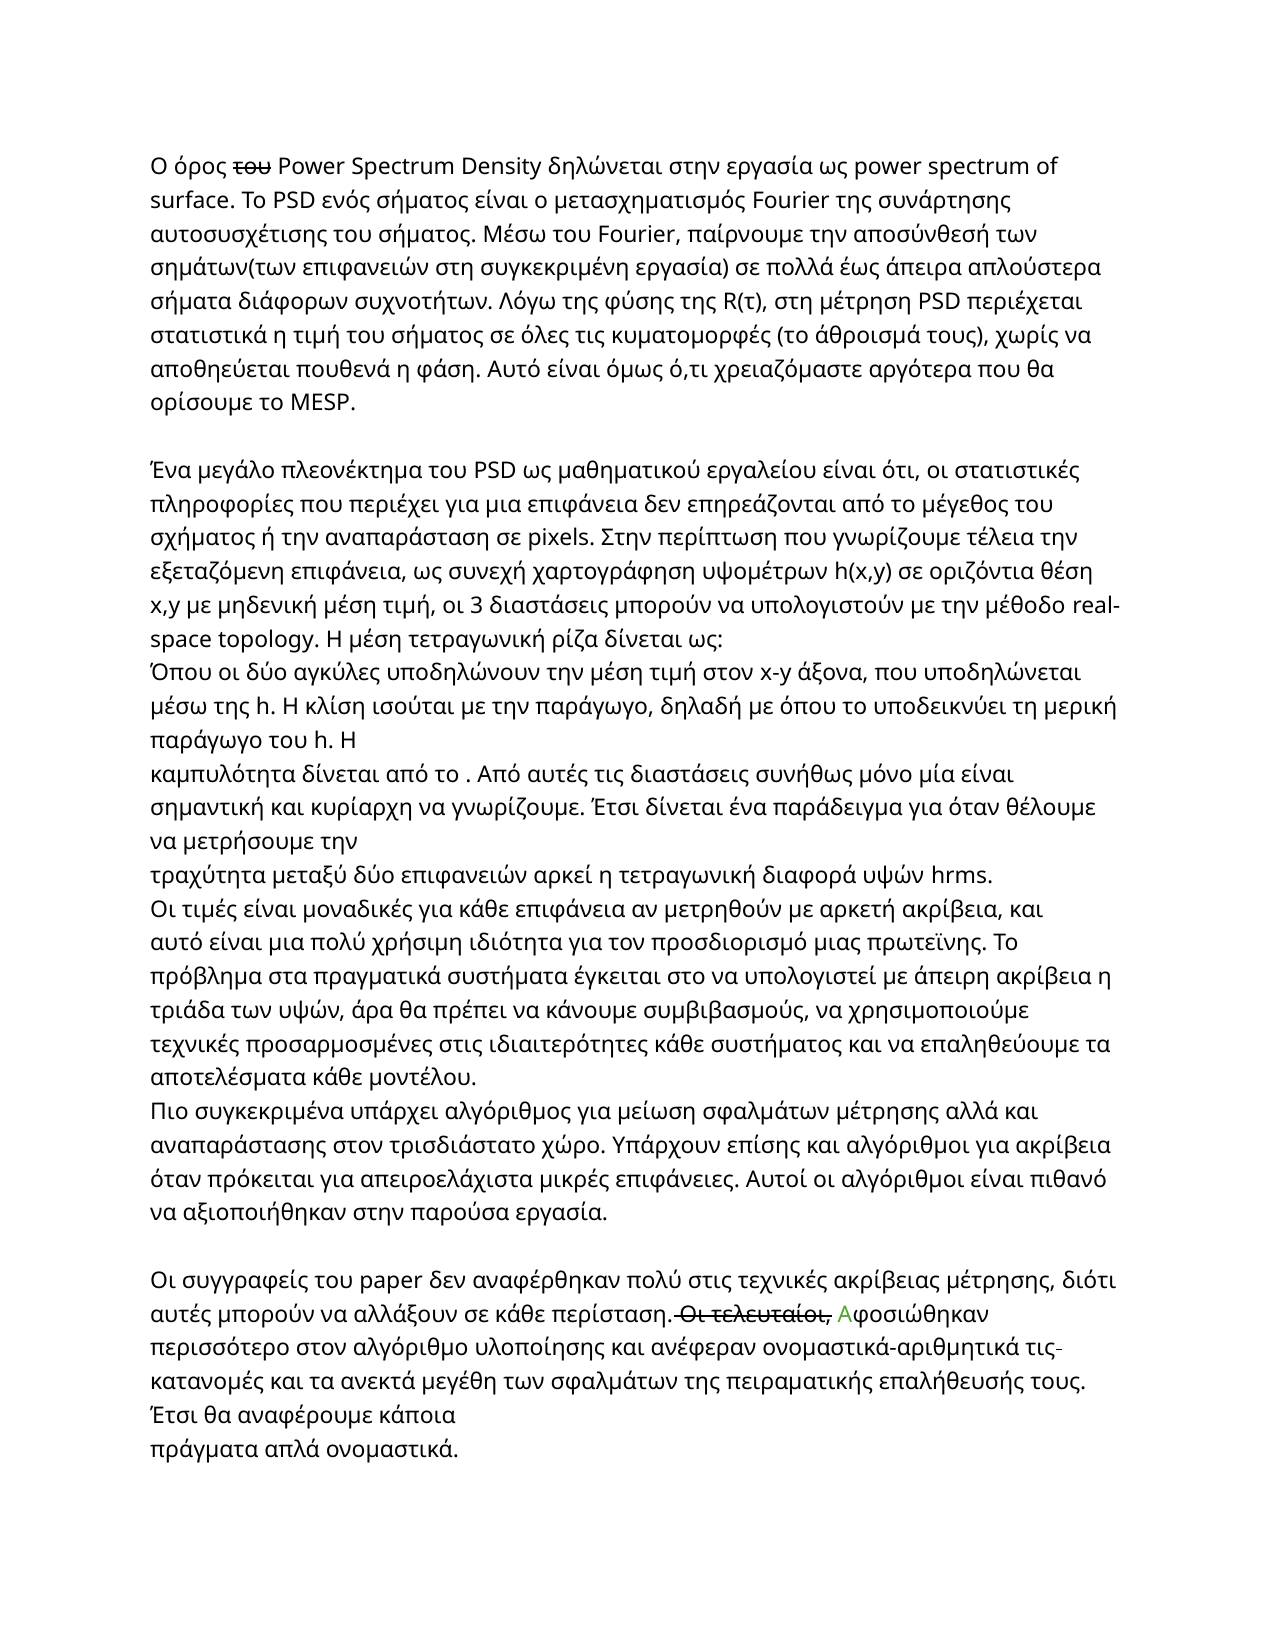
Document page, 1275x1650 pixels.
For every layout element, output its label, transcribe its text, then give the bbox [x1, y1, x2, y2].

text Πιο συγκεκριμένα υπάρχει αλγόριθμος για μείωση σφαλμάτων μέτρησης αλλά και αναπαράστασης στον τρισδιάστατο χώρο. Υπάρχουν επίσης και αλγόριθμοι για ακρίβεια όταν πρόκειται για απειροελάχιστα μικρές επιφάνειες. Αυτοί οι αλγόριθμοι είναι πιθανό να αξιοποιήθηκαν στην παρούσα εργασία. [150, 1095, 1125, 1227]
text καμπυλότητα δίνεται από το . Από αυτές τις διαστάσεις συνήθως μόνο μία είναι σημαντική και κυρίαρχη να γνωρίζουμε. Έτσι δίνεται ένα παράδειγμα για όταν θέλουμε να μετρήσουμε την [150, 757, 1125, 856]
text Ο όρος του Power Spectrum Density δηλώνεται στην εργασία ως power spectrum of surface. Το PSD ενός σήματος είναι ο μετασχηματισμός Fourier της συνάρτησης αυτοσυσχέτισης του σήματος. Μέσω του Fourier, παίρνουμε την αποσύνθεσή των σημάτων(των επιφανειών στη συγκεκριμένη εργασία) σε πολλά έως άπειρα απλούστερα σήματα διάφορων συχνοτήτων. Λόγω της φύσης της R(τ), στη μέτρηση PSD περιέχεται στατιστικά η τιμή του σήματος σε όλες τις κυματομορφές (το άθροισμά τους), χωρίς να αποθηεύεται πουθενά η φάση. Αυτό είναι όμως ό,τι χρειαζόμαστε αργότερα που θα ορίσουμε το MESP. [150, 150, 1125, 417]
text τραχύτητα μεταξύ δύο επιφανειών αρκεί η τετραγωνική διαφορά υψών hrms. [150, 859, 1125, 890]
text πράγματα απλά ονομαστικά. [150, 1432, 1125, 1464]
text Ένα μεγάλο πλεονέκτημα του PSD ως μαθηματικού εργαλείου είναι ότι, οι στατιστικές πληροφορίες που περιέχει για μια επιφάνεια δεν επηρεάζονται από το μέγεθος του σχήματος ή την αναπαράσταση σε pixels. Στην περίπτωση που γνωρίζουμε τέλεια την εξεταζόμενη επιφάνεια, ως συνεχή χαρτογράφηση υψομέτρων h(x,y) σε οριζόντια θέση x,y με μηδενική μέση τιμή, οι 3 διαστάσεις μπορούν να υπολογιστούν με την μέθοδο real-space topology. Η μέση τετραγωνική ρίζα δίνεται ως: [150, 454, 1125, 654]
text Όπου οι δύο αγκύλες υποδηλώνουν την μέση τιμή στον x-y άξονα, που υποδηλώνεται μέσω της h. Η κλίση ισούται με την παράγωγο, δηλαδή με όπου το υποδεικνύει τη μερική παράγωγο του h. Η [150, 656, 1125, 755]
text Οι συγγραφείς του paper δεν αναφέρθηκαν πολύ στις τεχνικές ακρίβειας μέτρησης, διότι αυτές μπορούν να αλλάξουν σε κάθε περίσταση. Οι τελευταίοι, Αφοσιώθηκαν περισσότερο στον αλγόριθμο υλοποίησης και ανέφεραν ονομαστικά-αριθμητικά τις κατανομές και τα ανεκτά μεγέθη των σφαλμάτων της πειραματικής επαλήθευσής τους. Έτσι θα αναφέρουμε κάποια [150, 1264, 1125, 1430]
text αυτό είναι μια πολύ χρήσιμη ιδιότητα για τον προσδιορισμό μιας πρωτεϊνης. Το πρόβλημα στα πραγματικά συστήματα έγκειται στο να υπολογιστεί με άπειρη ακρίβεια η τριάδα των υψών, άρα θα πρέπει να κάνουμε συμβιβασμούς, να χρησιμοποιούμε τεχνικές προσαρμοσμένες στις ιδιαιτερότητες κάθε συστήματος και να επαληθεύουμε τα αποτελέσματα κάθε μοντέλου. [150, 926, 1125, 1092]
text Οι τιμές είναι μοναδικές για κάθε επιφάνεια αν μετρηθούν με αρκετή ακρίβεια, και [150, 892, 1125, 924]
